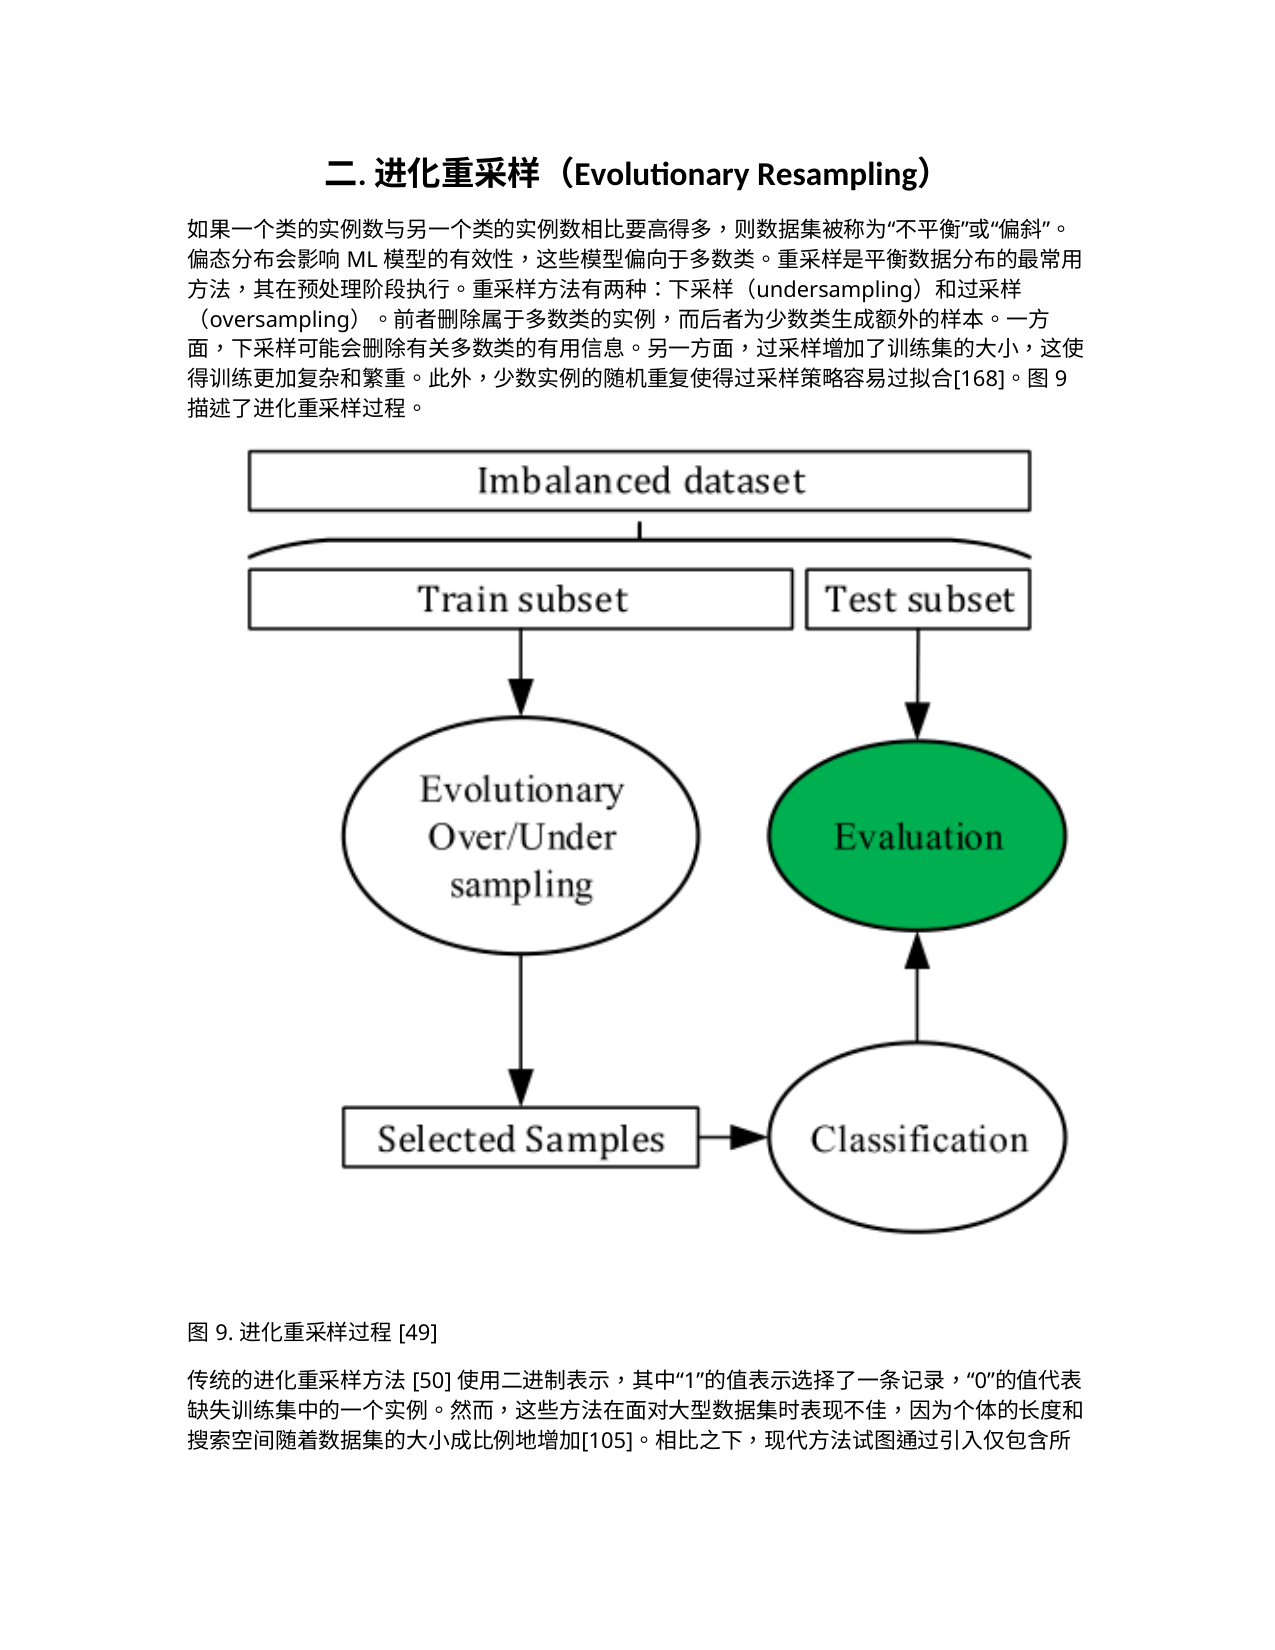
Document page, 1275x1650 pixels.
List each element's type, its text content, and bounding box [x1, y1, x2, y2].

subtitle 进化重采样（Evolutionary Resampling） [187, 150, 1087, 195]
picture [206, 441, 1107, 1250]
text 图 9. 进化重采样过程 [49] [187, 1317, 1087, 1346]
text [187, 1365, 1087, 1454]
text 如果一个类的实例数与另一个类的实例数相比要高得多，则数据集被称为“不平衡”或“偏斜”。偏态分布会影响 ML 模型的有效性，这些模型偏向于多数类。重采样是平衡数据分布的最常用方法，其在预处理阶段执行。重采样方法有两种：下采样（undersampling）和过采样（oversampling）。前者删除属于多数类的实例，而后者为少数类生成额外的样本。一方面，下采样可能会删除有关多数类的有用信息。另一方面，过采样增加了训练集的大小，这使得训练更加复杂和繁重。此外，少数实例的随机重复使得过采样策略容易过拟合[168]。图 9 描述了进化重采样过程。 [187, 214, 1087, 423]
